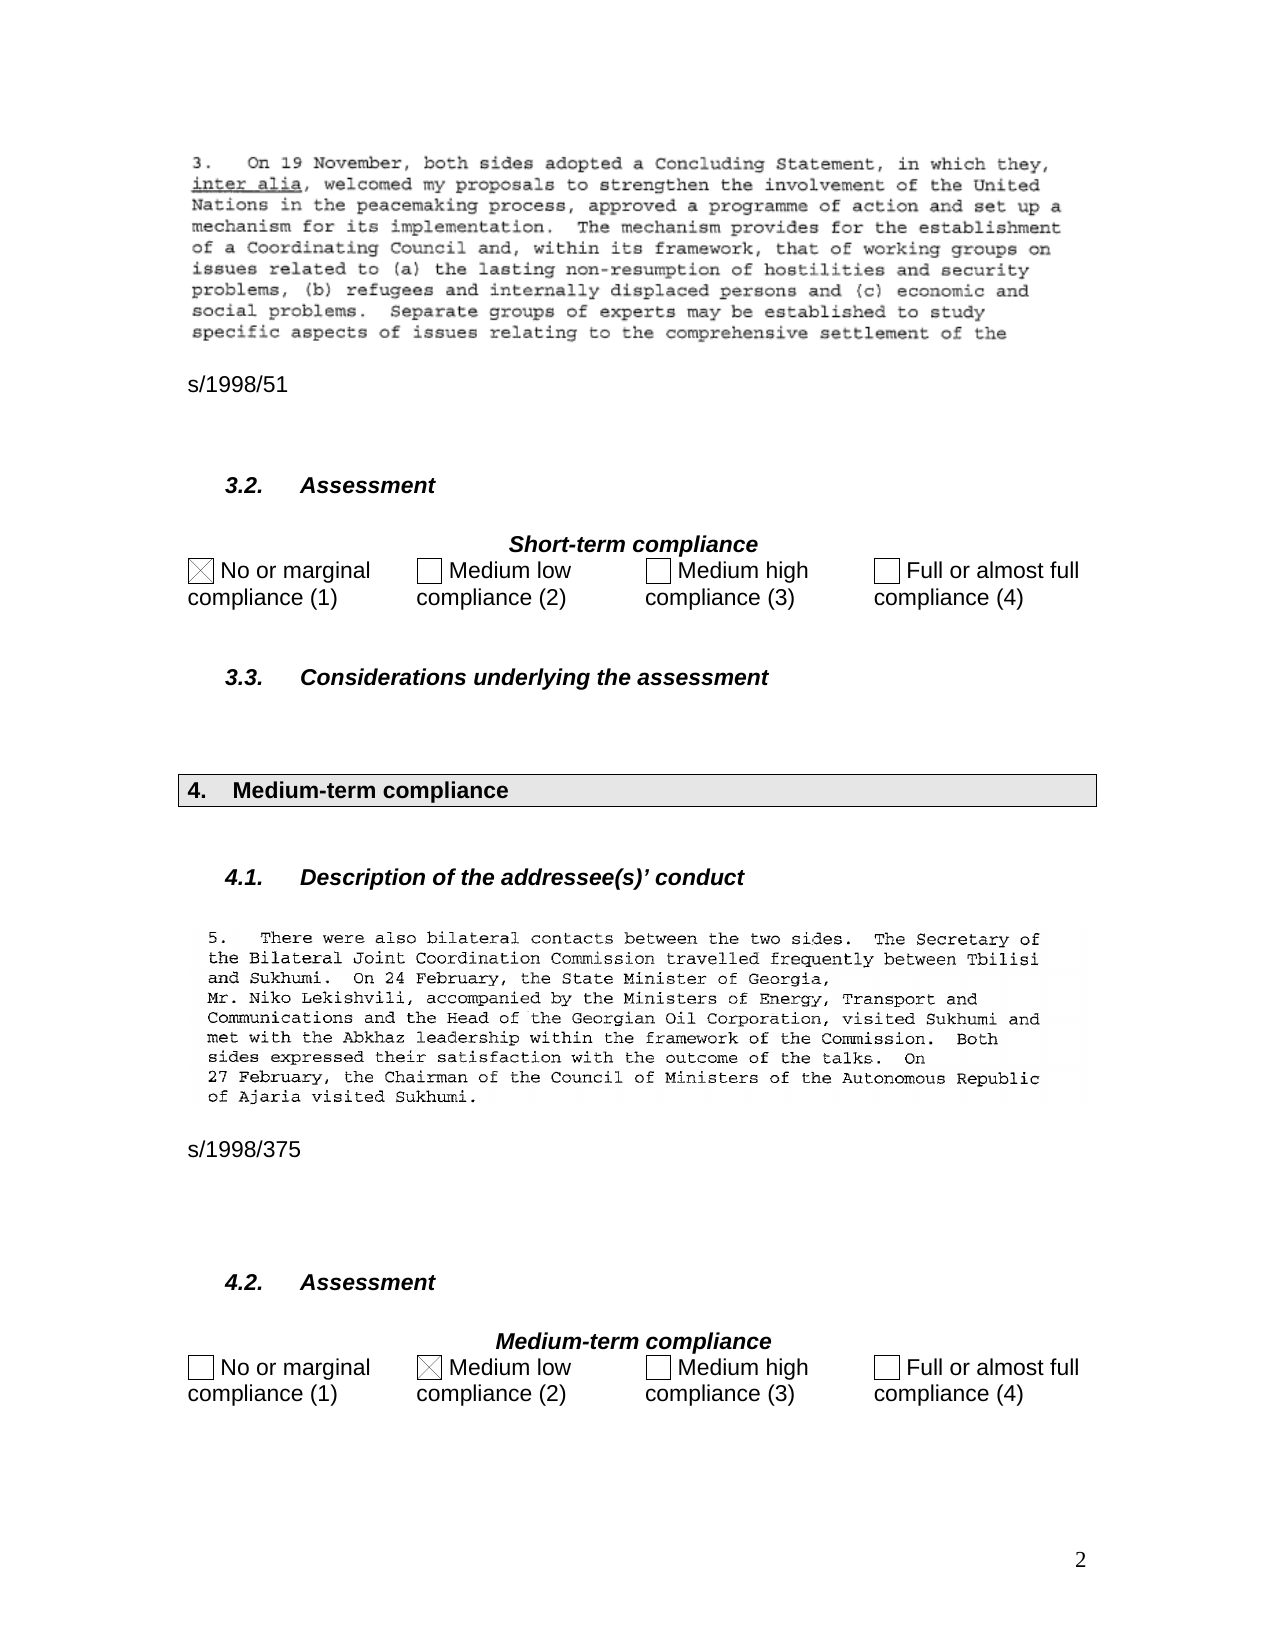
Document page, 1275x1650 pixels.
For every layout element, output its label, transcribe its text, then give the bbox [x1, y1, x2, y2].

table_header Short-term compliance [176, 531, 1091, 557]
subtitle Considerations underlying the assessment [225, 664, 1087, 690]
table_cell Medium low compliance (2) [405, 1354, 633, 1407]
table_cell Medium high compliance (3) [634, 1354, 862, 1407]
text s/1998/51 [187, 371, 1087, 397]
subtitle Assessment [225, 472, 1087, 498]
table_cell No or marginal compliance (1) [176, 557, 405, 610]
table_cell Full or almost full compliance (4) [862, 557, 1091, 610]
picture [187, 150, 1088, 345]
table_cell Medium high compliance (3) [634, 557, 862, 610]
table_cell Medium low compliance (2) [405, 557, 633, 610]
subtitle Description of the addressee(s)’ conduct [225, 864, 1087, 891]
table_cell No or marginal compliance (1) [176, 1354, 405, 1407]
subtitle Medium-term compliance [179, 775, 1096, 806]
table_header Medium-term compliance [176, 1328, 1091, 1354]
table_cell Full or almost full compliance (4) [862, 1354, 1091, 1407]
text s/1998/375 [187, 1136, 1087, 1162]
subtitle Assessment [225, 1269, 1087, 1295]
